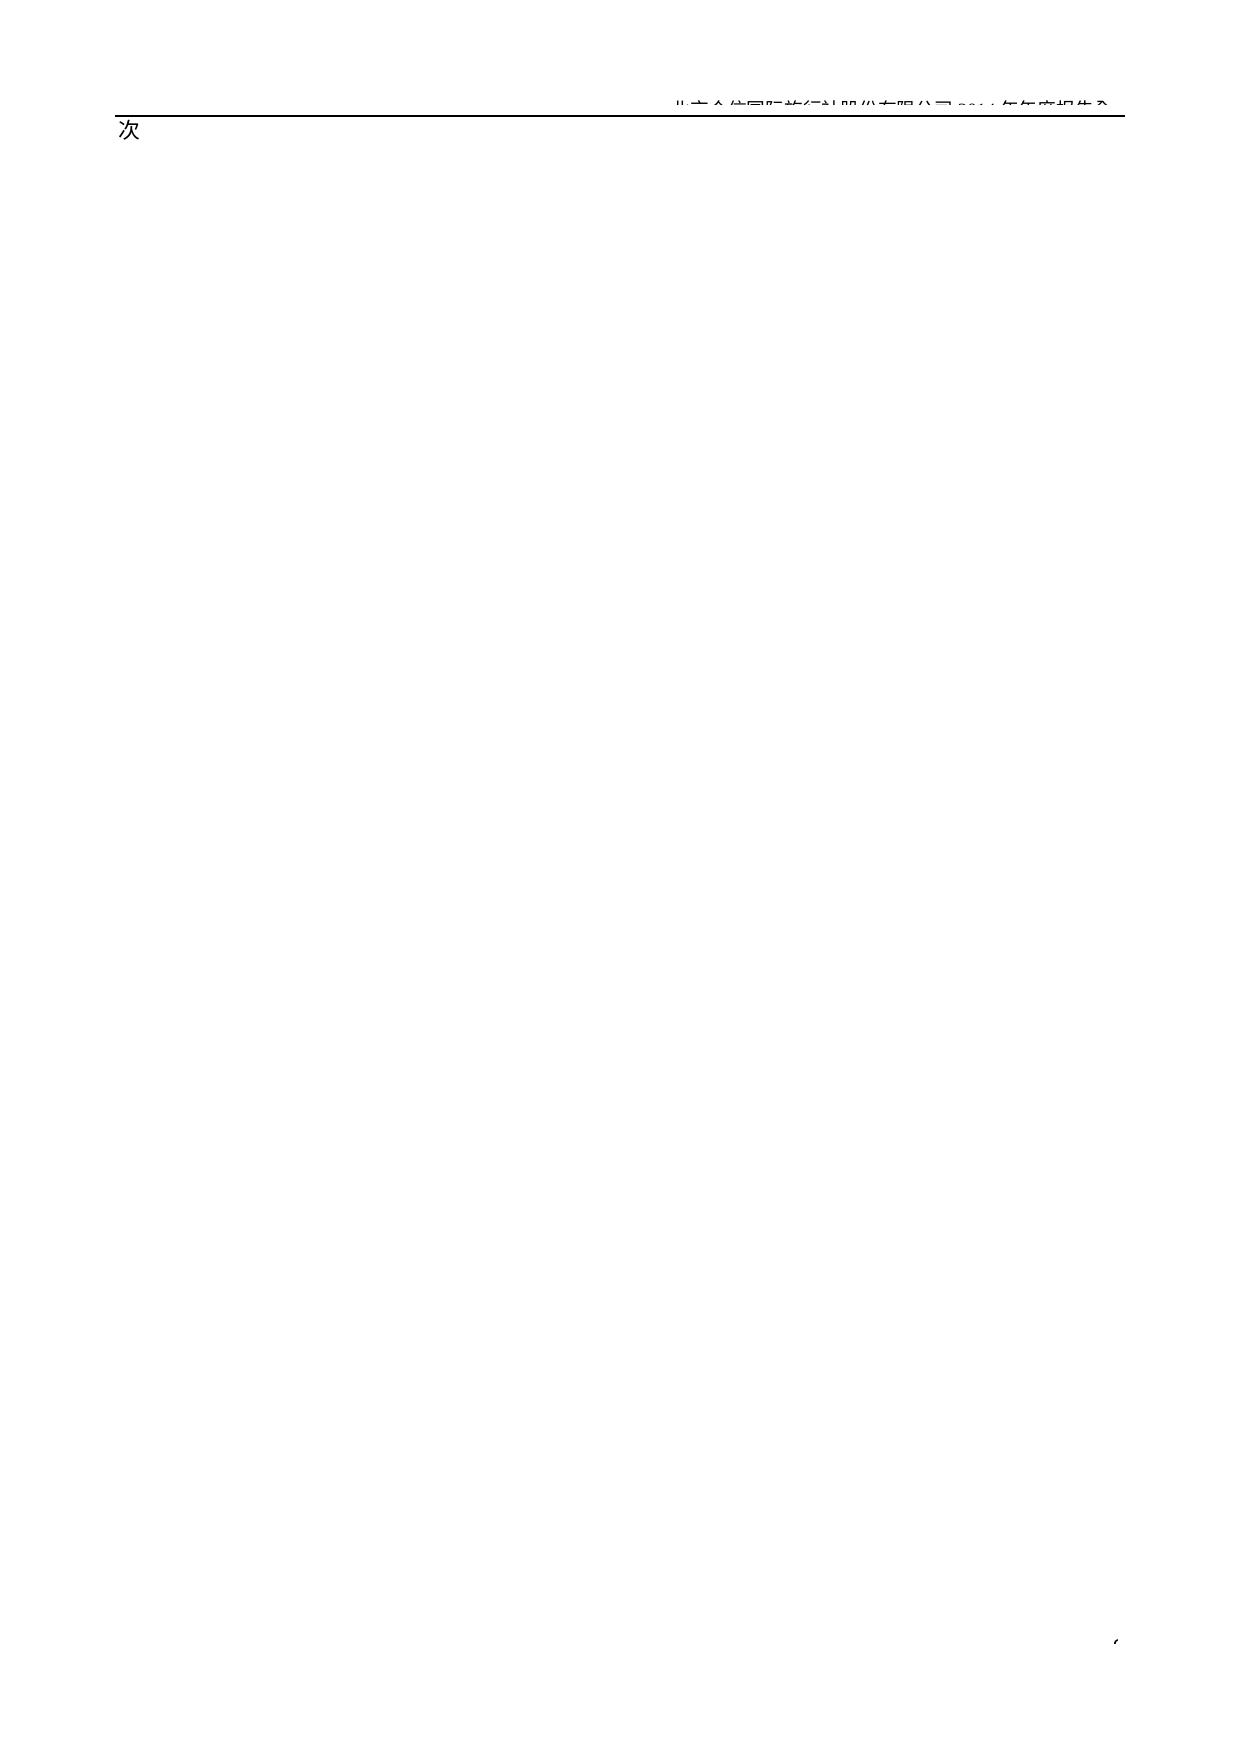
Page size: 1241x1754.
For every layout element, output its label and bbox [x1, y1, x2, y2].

text [118, 114, 1122, 144]
